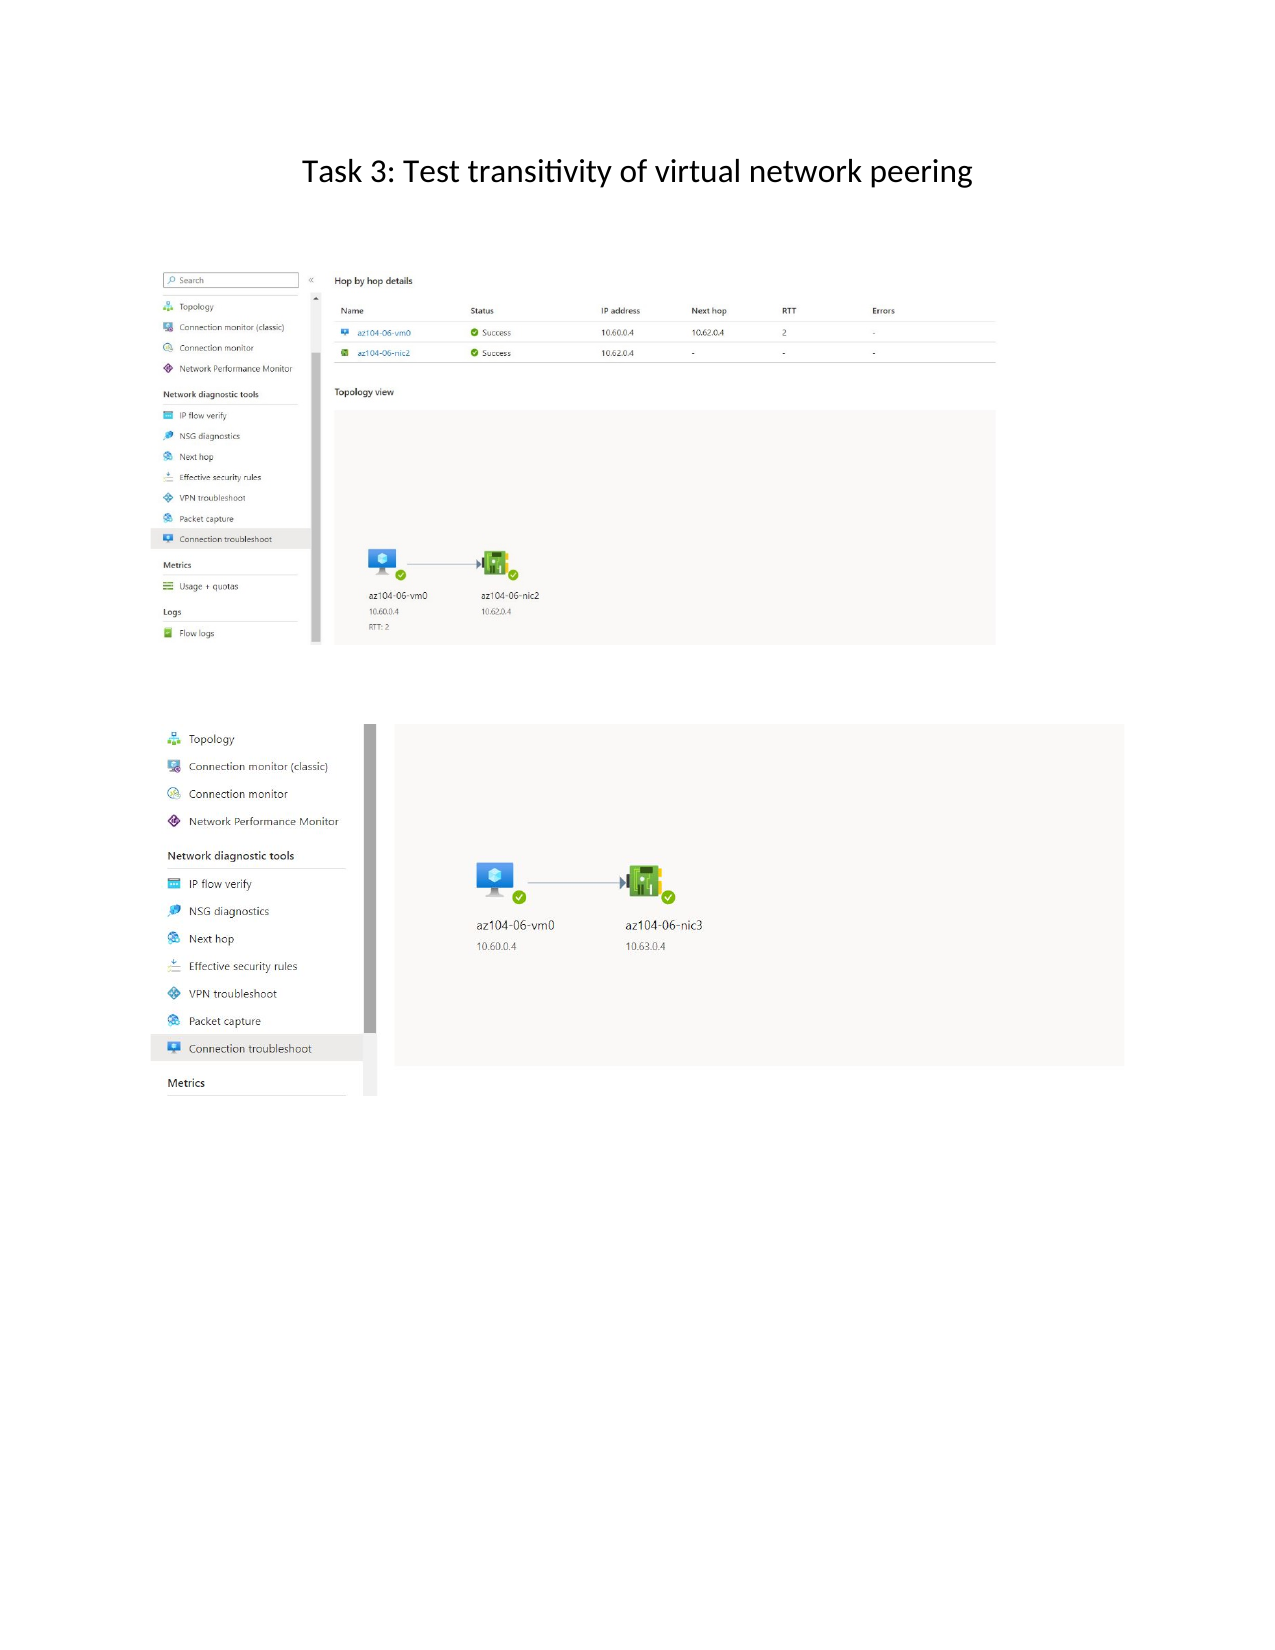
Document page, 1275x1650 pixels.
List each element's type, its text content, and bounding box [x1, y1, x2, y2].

picture [150, 271, 1125, 645]
text Task 3: Test transitivity of virtual network peering [150, 150, 1125, 191]
picture [150, 724, 1125, 1096]
